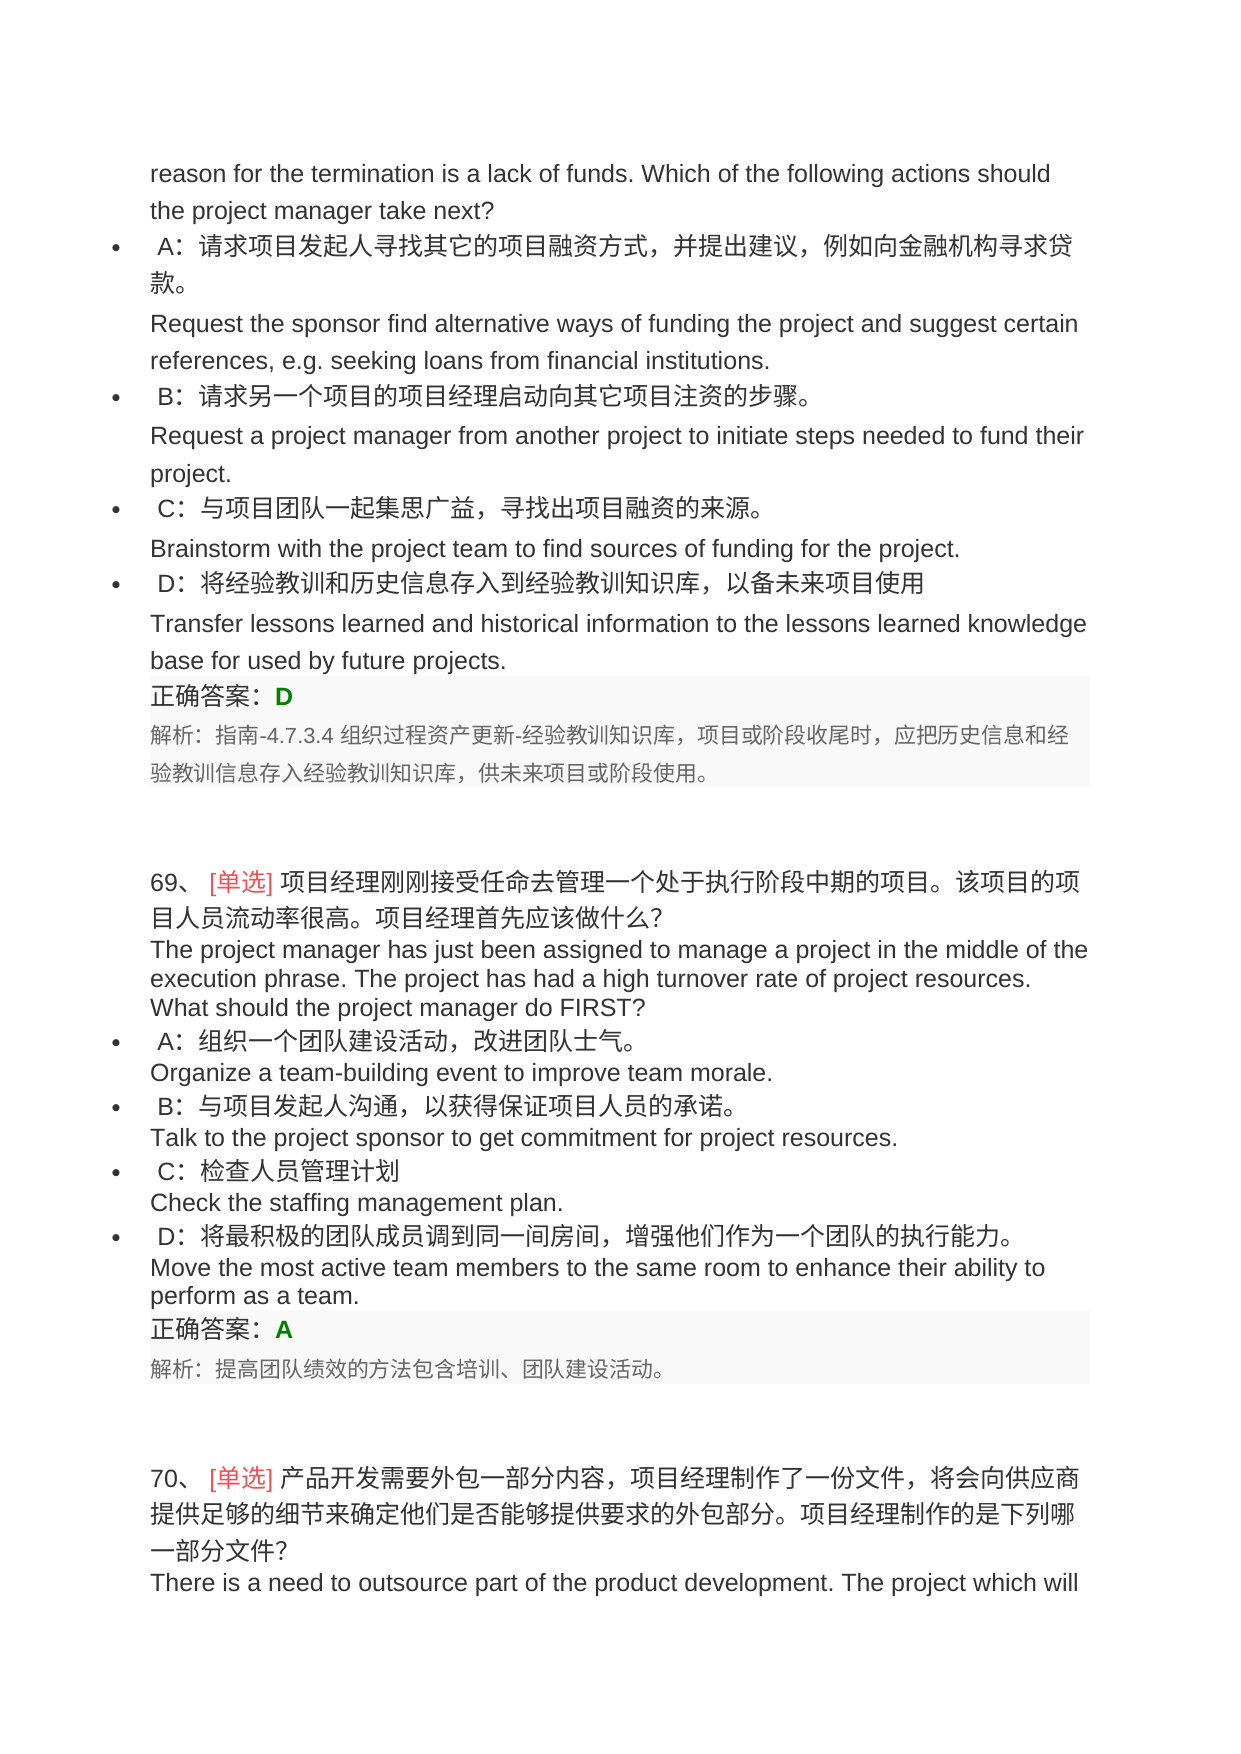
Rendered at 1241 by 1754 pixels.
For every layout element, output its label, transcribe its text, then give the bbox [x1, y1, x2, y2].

text 69、 [单选] 项目经理刚刚接受任命去管理一个处于执行阶段中期的项目。该项目的项目人员流动率很高。项目经理首先应该做什么？ The project manager has just been assigned to manage a project in the middle of the execution phrase. The project has had a high turnover rate of project resources. What should the project manager do FIRST? [150, 862, 1090, 1021]
list B：与项目发起人沟通，以获得保证项目人员的承诺。 Talk to the project sponsor to get commitment for project resources. [112, 1086, 1090, 1151]
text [150, 150, 1090, 225]
list A：请求项目发起人寻找其它的项目融资方式，并提出建议，例如向金融机构寻求贷款。 Request the sponsor find alternative ways of funding the project and suggest certain references, e.g. seeking loans from financial institutions. [112, 225, 1090, 375]
list C：检查人员管理计划 Check the staffing management plan. [112, 1151, 1090, 1216]
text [150, 1459, 1090, 1596]
list A：组织一个团队建设活动，改进团队士气。 Organize a team-building event to improve team morale. [112, 1021, 1090, 1086]
list D：将经验教训和历史信息存入到经验教训知识库，以备未来项目使用 Transfer lessons learned and historical information to the lessons learned knowledge base for used by future projects. [112, 562, 1090, 675]
list C：与项目团队一起集思广益，寻找出项目融资的来源。 Brainstorm with the project team to find sources of funding for the project. [112, 487, 1090, 562]
list B：请求另一个项目的项目经理启动向其它项目注资的步骤。 Request a project manager from another project to initiate steps needed to fund their project. [112, 375, 1090, 487]
text 正确答案：D [150, 675, 1090, 712]
text 解析：指南-4.7.3.4 组织过程资产更新-经验教训知识库，项目或阶段收尾时，应把历史信息和经验教训信息存入经验教训知识库，供未来项目或阶段使用。 [150, 712, 1090, 787]
list D：将最积极的团队成员调到同一间房间，增强他们作为一个团队的执行能力。 Move the most active team members to the same room to enhance their ability to perform as a team. [112, 1216, 1090, 1310]
text 正确答案：A [150, 1310, 1090, 1346]
text 解析：提高团队绩效的方法包含培训、团队建设活动。 [150, 1346, 1090, 1384]
